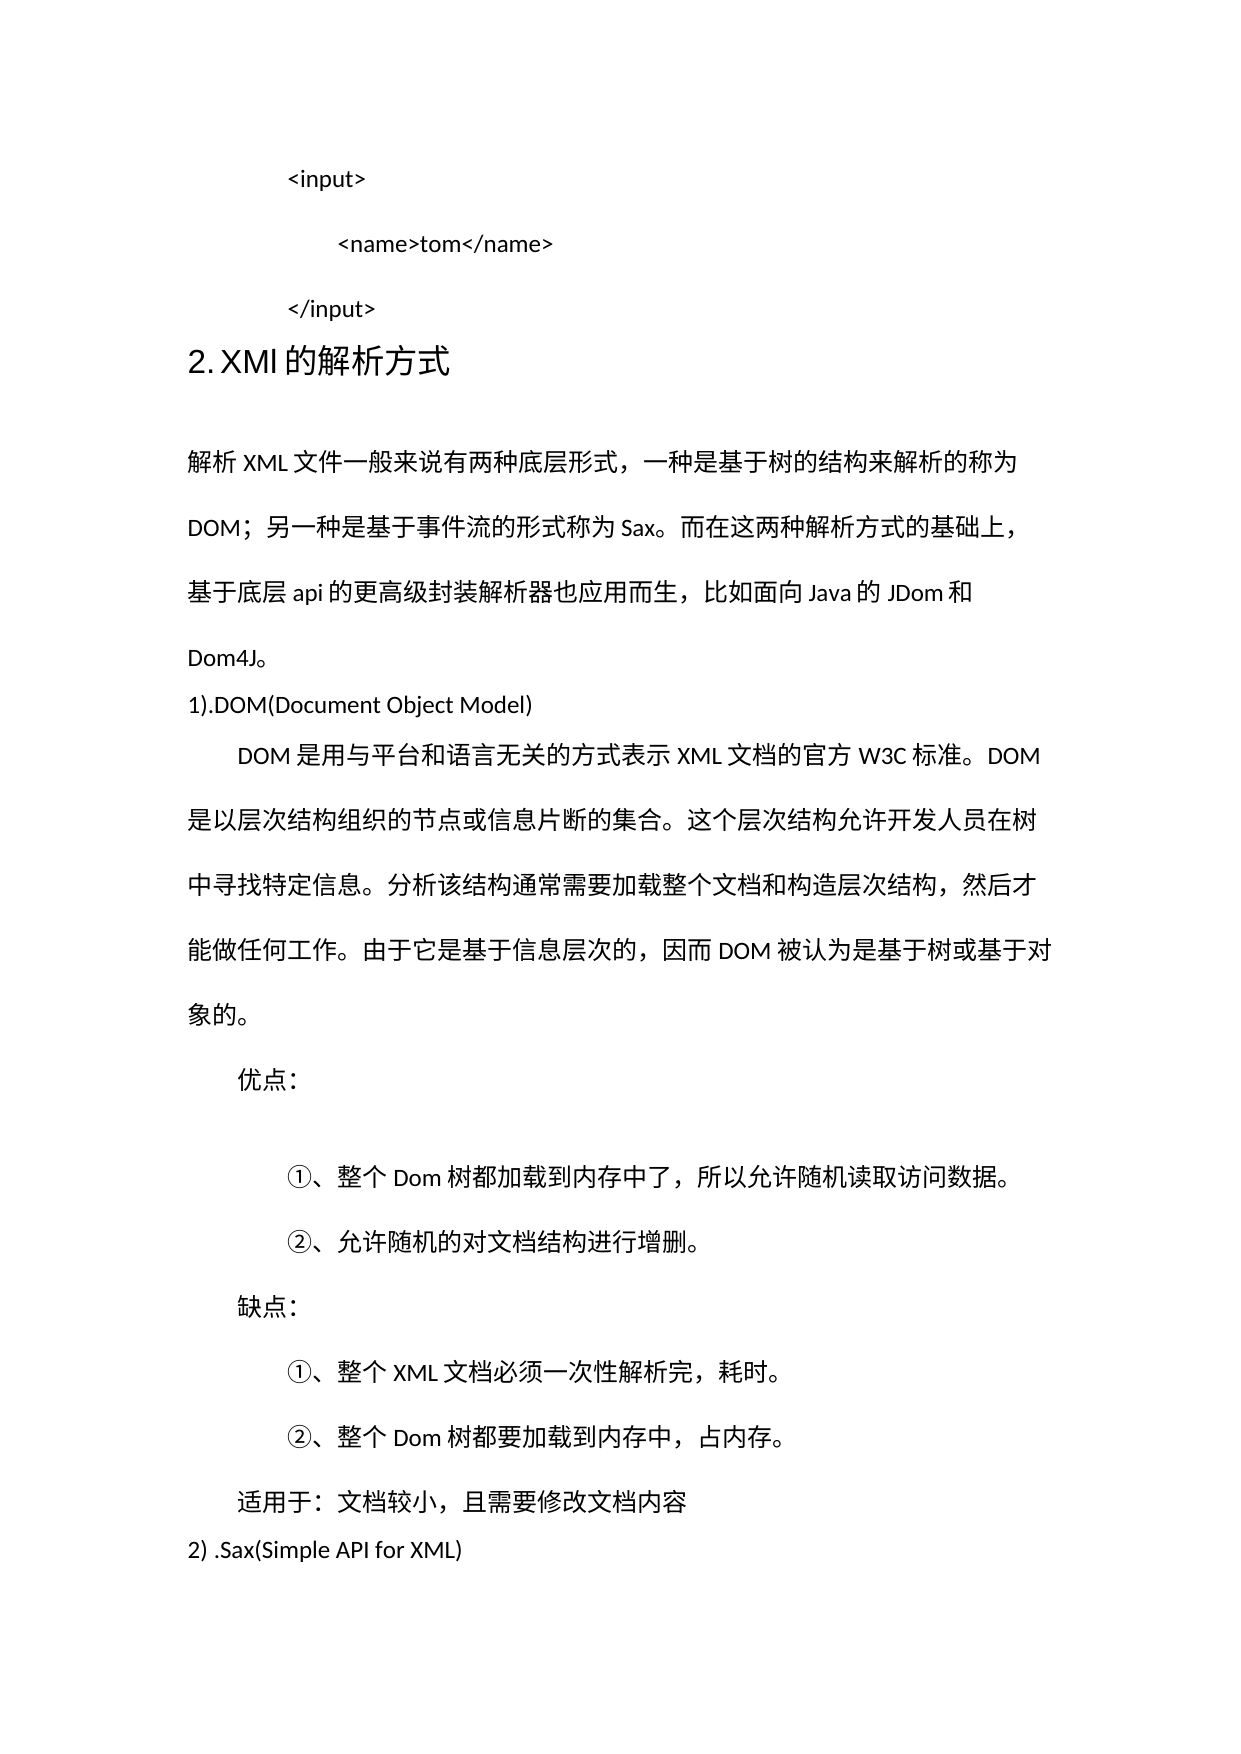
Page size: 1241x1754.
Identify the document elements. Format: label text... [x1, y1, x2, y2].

list 1).DOM(Document Object Model) [187, 688, 1053, 721]
list ①、整个 XML 文档必须一次性解析完，耗时。 [187, 1338, 1053, 1403]
list 适用于：文档较小，且需要修改文档内容 [187, 1468, 1053, 1533]
list DOM 是用与平台和语言无关的方式表示 XML 文档的官方 W3C 标准。DOM 是以层次结构组织的节点或信息片断的集合。这个层次结构允许开发人员在树中寻找特定信息。分析该结构通常需要加载整个文档和构造层次结构，然后才能做任何工作。由于它是基于信息层次的，因而 DOM 被认为是基于树或基于对象的。 [187, 721, 1053, 1046]
list <name>tom</name> [187, 227, 1053, 259]
subtitle XMl的解析方式 [187, 327, 1053, 392]
list ②、整个 Dom 树都要加载到内存中，占内存。 [187, 1403, 1053, 1468]
list ①、整个 Dom 树都加载到内存中了，所以允许随机读取访问数据。 [187, 1143, 1053, 1208]
list 缺点： [187, 1273, 1053, 1338]
list <input> [187, 162, 1053, 194]
list .Sax(Simple API for XML) [187, 1533, 1053, 1566]
list 优点： [187, 1046, 1053, 1111]
list 解析 XML 文件一般来说有两种底层形式，一种是基于树的结构来解析的称为DOM；另一种是基于事件流的形式称为Sax。而在这两种解析方式的基础上，基于底层api的更高级封装解析器也应用而生，比如面向Java的 JDom和 Dom4J。 [187, 428, 1053, 688]
list </input> [187, 292, 1053, 324]
list ②、允许随机的对文档结构进行增删。 [187, 1208, 1053, 1273]
